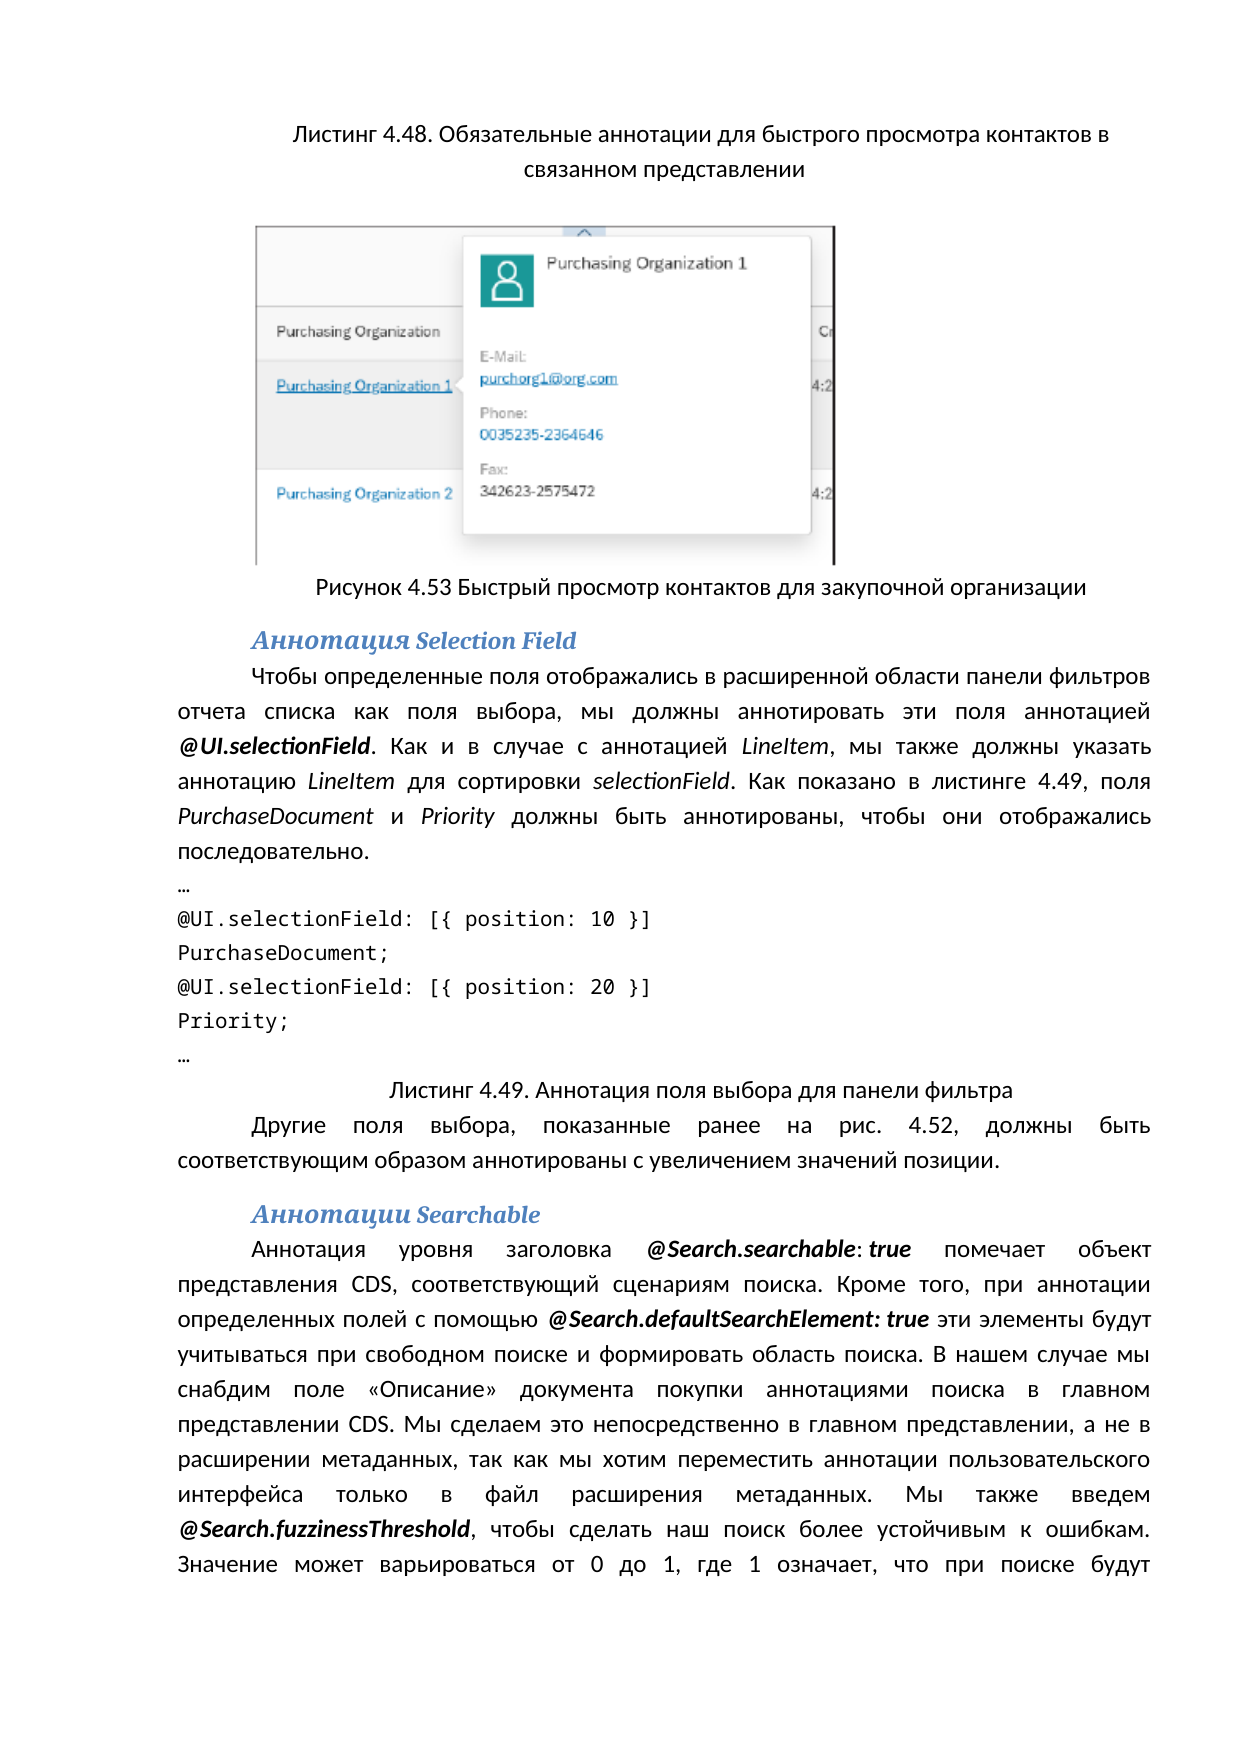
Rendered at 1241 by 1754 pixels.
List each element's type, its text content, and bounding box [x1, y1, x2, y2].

text … [177, 870, 1152, 899]
text @UI.selectionField: [{ position: 10 }] [177, 904, 1152, 933]
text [177, 1233, 1152, 1579]
text Рисунок 4.53 Быстрый просмотр контактов для закупочной организации [177, 571, 1152, 602]
subtitle Аннотация Selection Field [177, 627, 1152, 656]
text … [177, 1041, 1152, 1069]
text Чтобы определенные поля отображались в расширенной области панели фильтров отчета списка как поля выбора, мы должны аннотировать эти поля аннотацией @UI.selectionField. Как и в случае с аннотацией LineItem, мы также должны указать аннотацию LineItem для сортировки selectionField. Как показано в листинге 4.49, поля PurchaseDocument и Priority должны быть аннотированы, чтобы они отображались последовательно. [177, 660, 1152, 866]
text PurchaseDocument; [177, 938, 1152, 967]
text @UI.selectionField: [{ position: 20 }] [177, 972, 1152, 1001]
text Листинг 4.48. Обязательные аннотации для быстрого просмотра контактов в связанном представлении [177, 118, 1152, 184]
text Листинг 4.49. Аннотация поля выбора для панели фильтра [177, 1075, 1152, 1105]
text Priority; [177, 1007, 1152, 1035]
subtitle Аннотации Searchable [177, 1201, 1152, 1229]
text Другие поля выбора, показанные ранее на рис. 4.52, должны быть соответствующим образом аннотированы с увеличением значений позиции. [177, 1110, 1152, 1175]
picture [251, 223, 836, 567]
